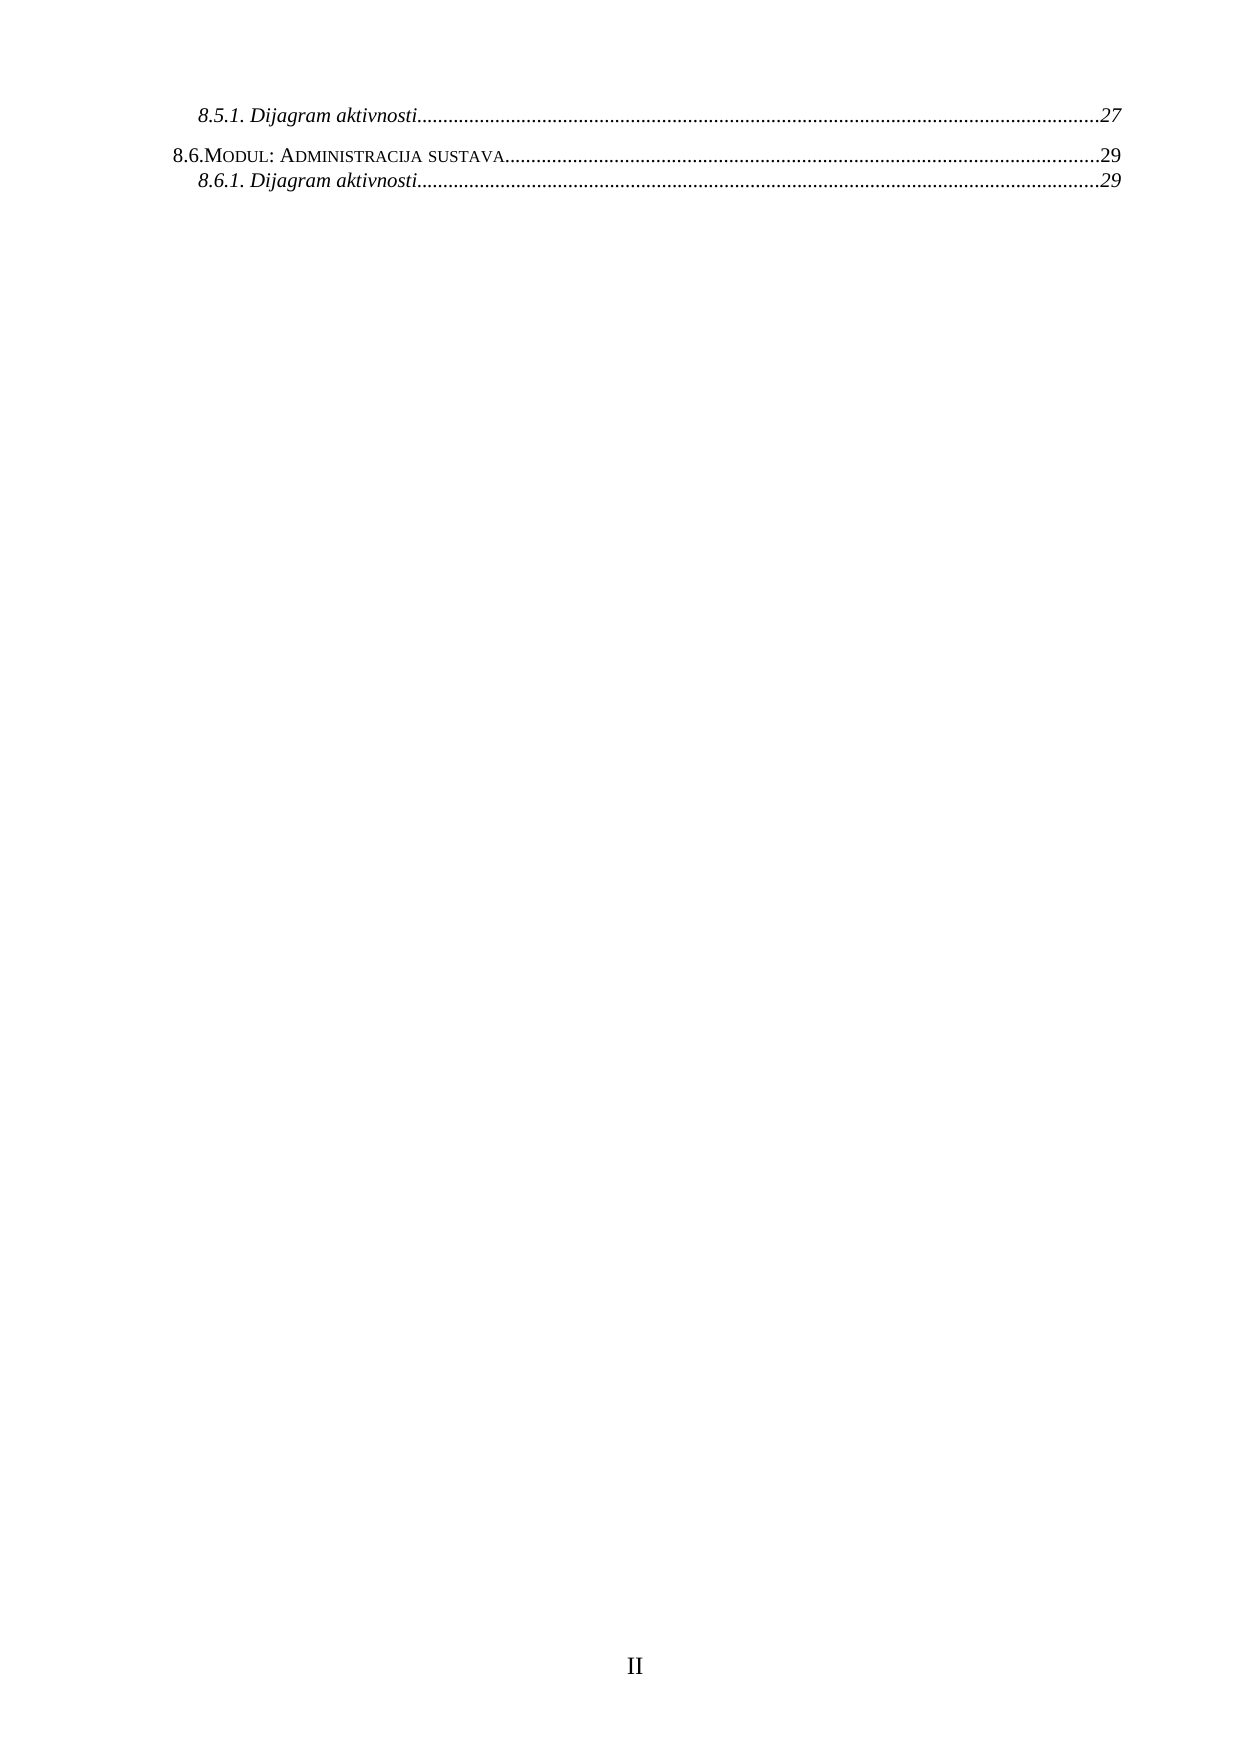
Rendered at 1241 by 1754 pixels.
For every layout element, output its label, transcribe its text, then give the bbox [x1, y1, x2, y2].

text 8.6.Modul: Administracija sustava 29 [173, 143, 1122, 167]
text 8.5.1. Dijagram aktivnosti 27 [198, 103, 1122, 127]
text 8.6.1. Dijagram aktivnosti 29 [198, 167, 1122, 192]
